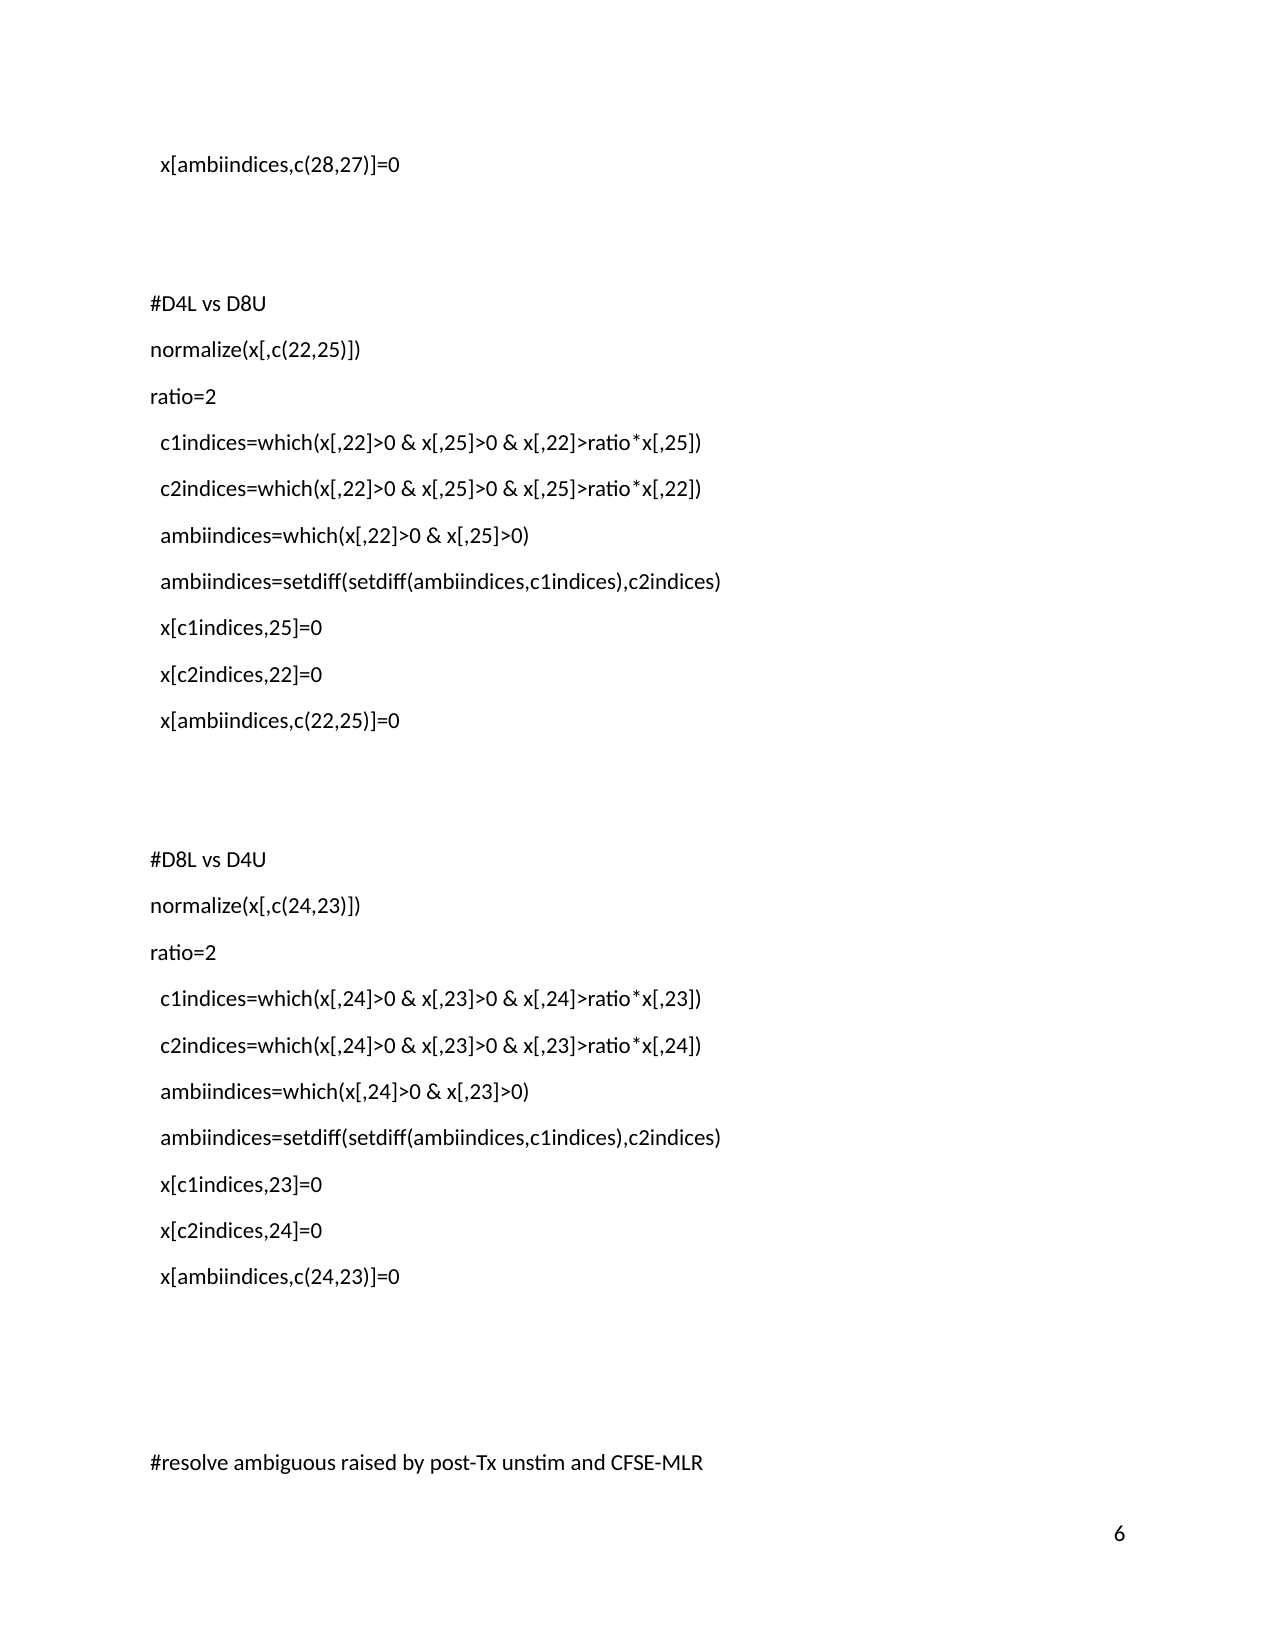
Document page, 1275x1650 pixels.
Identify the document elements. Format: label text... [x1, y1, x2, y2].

text x[c2indices,24]=0 [150, 1216, 1125, 1244]
text normalize(x[,c(24,23)]) [150, 892, 1125, 920]
text x[c2indices,22]=0 [150, 660, 1125, 688]
text #D4L vs D8U [150, 289, 1125, 317]
text #resolve ambiguous raised by post-Tx unstim and CFSE-MLR [150, 1448, 1125, 1476]
text x[c1indices,25]=0 [150, 613, 1125, 642]
text x[c1indices,23]=0 [150, 1170, 1125, 1198]
text #D8L vs D4U [150, 845, 1125, 873]
text c2indices=which(x[,24]>0 & x[,23]>0 & x[,23]>ratio*x[,24]) [150, 1031, 1125, 1059]
text normalize(x[,c(22,25)]) [150, 335, 1125, 363]
text ambiindices=setdiff(setdiff(ambiindices,c1indices),c2indices) [150, 1123, 1125, 1151]
text ambiindices=setdiff(setdiff(ambiindices,c1indices),c2indices) [150, 567, 1125, 595]
text c1indices=which(x[,22]>0 & x[,25]>0 & x[,22]>ratio*x[,25]) [150, 428, 1125, 456]
text x[ambiindices,c(28,27)]=0 [150, 150, 1125, 178]
text ratio=2 [150, 938, 1125, 966]
text c2indices=which(x[,22]>0 & x[,25]>0 & x[,25]>ratio*x[,22]) [150, 474, 1125, 502]
text x[ambiindices,c(24,23)]=0 [150, 1262, 1125, 1291]
text ratio=2 [150, 382, 1125, 410]
text x[ambiindices,c(22,25)]=0 [150, 706, 1125, 734]
text c1indices=which(x[,24]>0 & x[,23]>0 & x[,24]>ratio*x[,23]) [150, 984, 1125, 1012]
text ambiindices=which(x[,22]>0 & x[,25]>0) [150, 521, 1125, 549]
text ambiindices=which(x[,24]>0 & x[,23]>0) [150, 1077, 1125, 1105]
